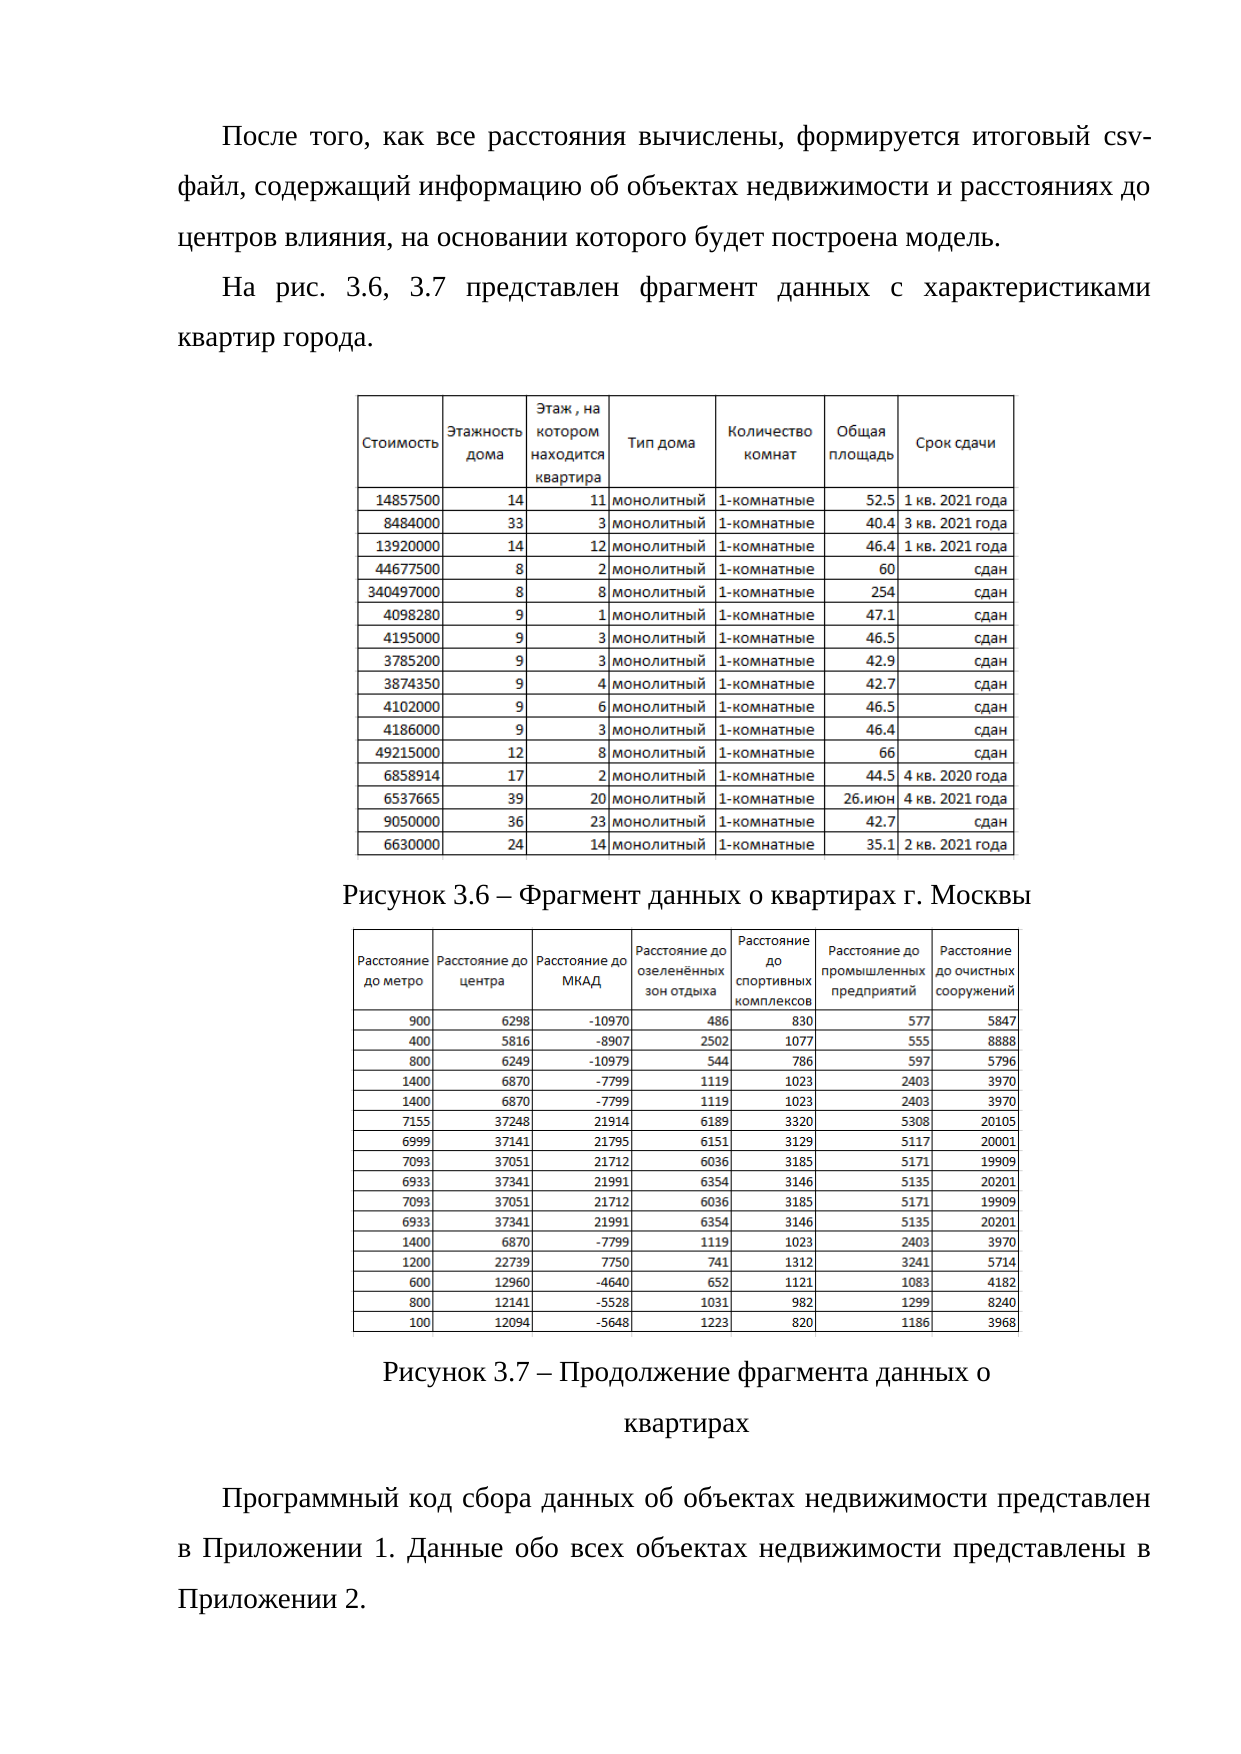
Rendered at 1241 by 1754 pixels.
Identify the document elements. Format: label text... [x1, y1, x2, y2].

picture [354, 394, 1019, 860]
list Рисунок 3.6 – Фрагмент данных о квартирах г. Москвы [340, 877, 1034, 911]
text Программный код сбора данных об объектах недвижимости представлен в Приложении 1. Данные обо всех объектах недвижимости представлены в Приложении 2. [177, 1480, 1152, 1614]
text На рис. 3.6, 3.7 представлен фрагмент данных с характеристиками квартир города. [177, 269, 1152, 353]
text После того, как все расстояния вычислены, формируется итоговый csv-файл, содержащий информацию об объектах недвижимости и расстояниях до центров влияния, на основании которого будет построена модель. [177, 118, 1152, 252]
picture [350, 927, 1023, 1337]
list Рисунок 3.7 – Продолжение фрагмента данных о квартирах [340, 1354, 1034, 1438]
